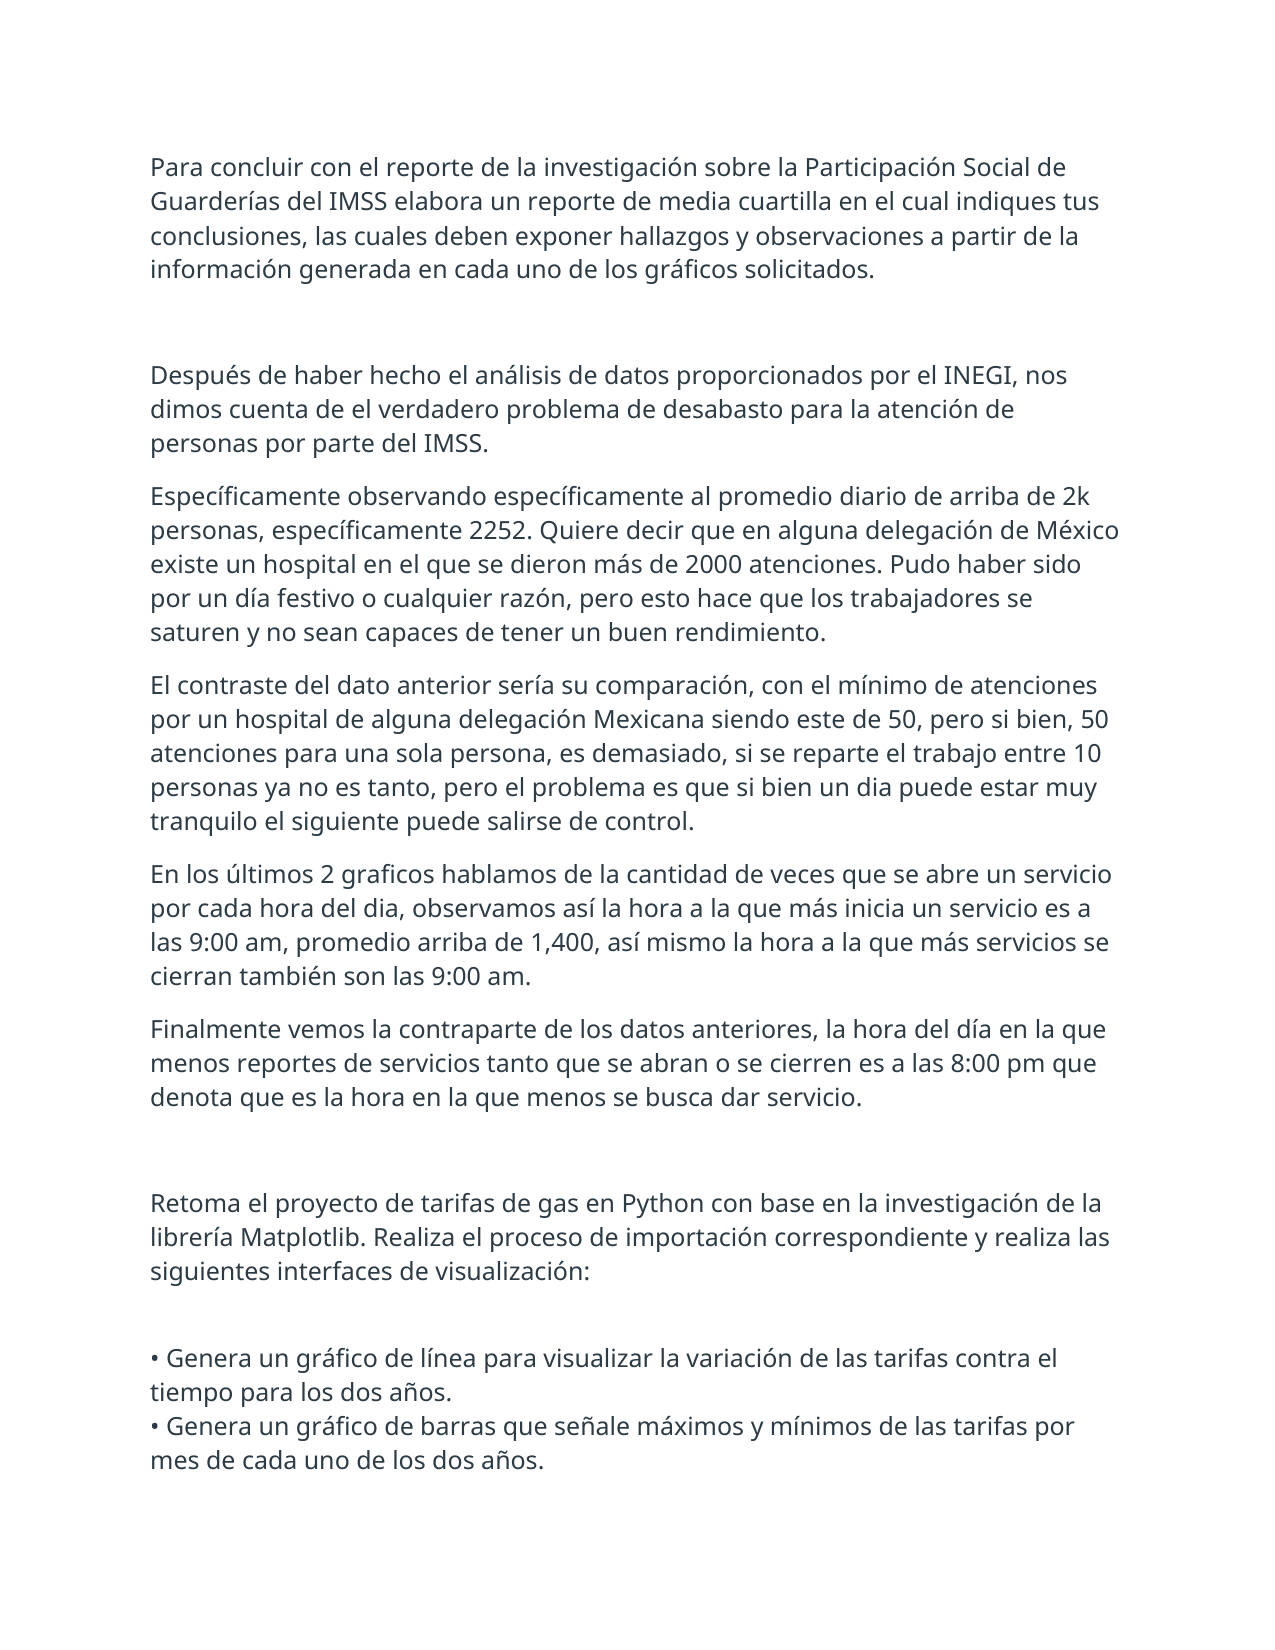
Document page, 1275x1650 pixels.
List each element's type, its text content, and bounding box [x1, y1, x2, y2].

text Finalmente vemos la contraparte de los datos anteriores, la hora del día en la que menos reportes de servicios tanto que se abran o se cierren es a las 8:00 pm que denota que es la hora en la que menos se busca dar servicio. [150, 1012, 1125, 1114]
text El contraste del dato anterior sería su comparación, con el mínimo de atenciones por un hospital de alguna delegación Mexicana siendo este de 50, pero si bien, 50 atenciones para una sola persona, es demasiado, si se reparte el trabajo entre 10 personas ya no es tanto, pero el problema es que si bien un dia puede estar muy tranquilo el siguiente puede salirse de control. [150, 668, 1125, 838]
text Para concluir con el reporte de la investigación sobre la Participación Social de Guarderías del IMSS elabora un reporte de media cuartilla en el cual indiques tus conclusiones, las cuales deben exponer hallazgos y observaciones a partir de la información generada en cada uno de los gráficos solicitados. [150, 150, 1125, 286]
text Después de haber hecho el análisis de datos proporcionados por el INEGI, nos dimos cuenta de el verdadero problema de desabasto para la atención de personas por parte del IMSS. [150, 358, 1125, 460]
text Retoma el proyecto de tarifas de gas en Python con base en la investigación de la librería Matplotlib. Realiza el proceso de importación correspondiente y realiza las siguientes interfaces de visualización: [150, 1186, 1125, 1288]
text • Genera un gráfico de línea para visualizar la variación de las tarifas contra el tiempo para los dos años. • Genera un gráfico de barras que señale máximos y mínimos de las tarifas por mes de cada uno de los dos años. [150, 1307, 1125, 1477]
text Específicamente observando específicamente al promedio diario de arriba de 2k personas, específicamente 2252. Quiere decir que en alguna delegación de México existe un hospital en el que se dieron más de 2000 atenciones. Pudo haber sido por un día festivo o cualquier razón, pero esto hace que los trabajadores se saturen y no sean capaces de tener un buen rendimiento. [150, 479, 1125, 649]
text En los últimos 2 graficos hablamos de la cantidad de veces que se abre un servicio por cada hora del dia, observamos así la hora a la que más inicia un servicio es a las 9:00 am, promedio arriba de 1,400, así mismo la hora a la que más servicios se cierran también son las 9:00 am. [150, 857, 1125, 993]
